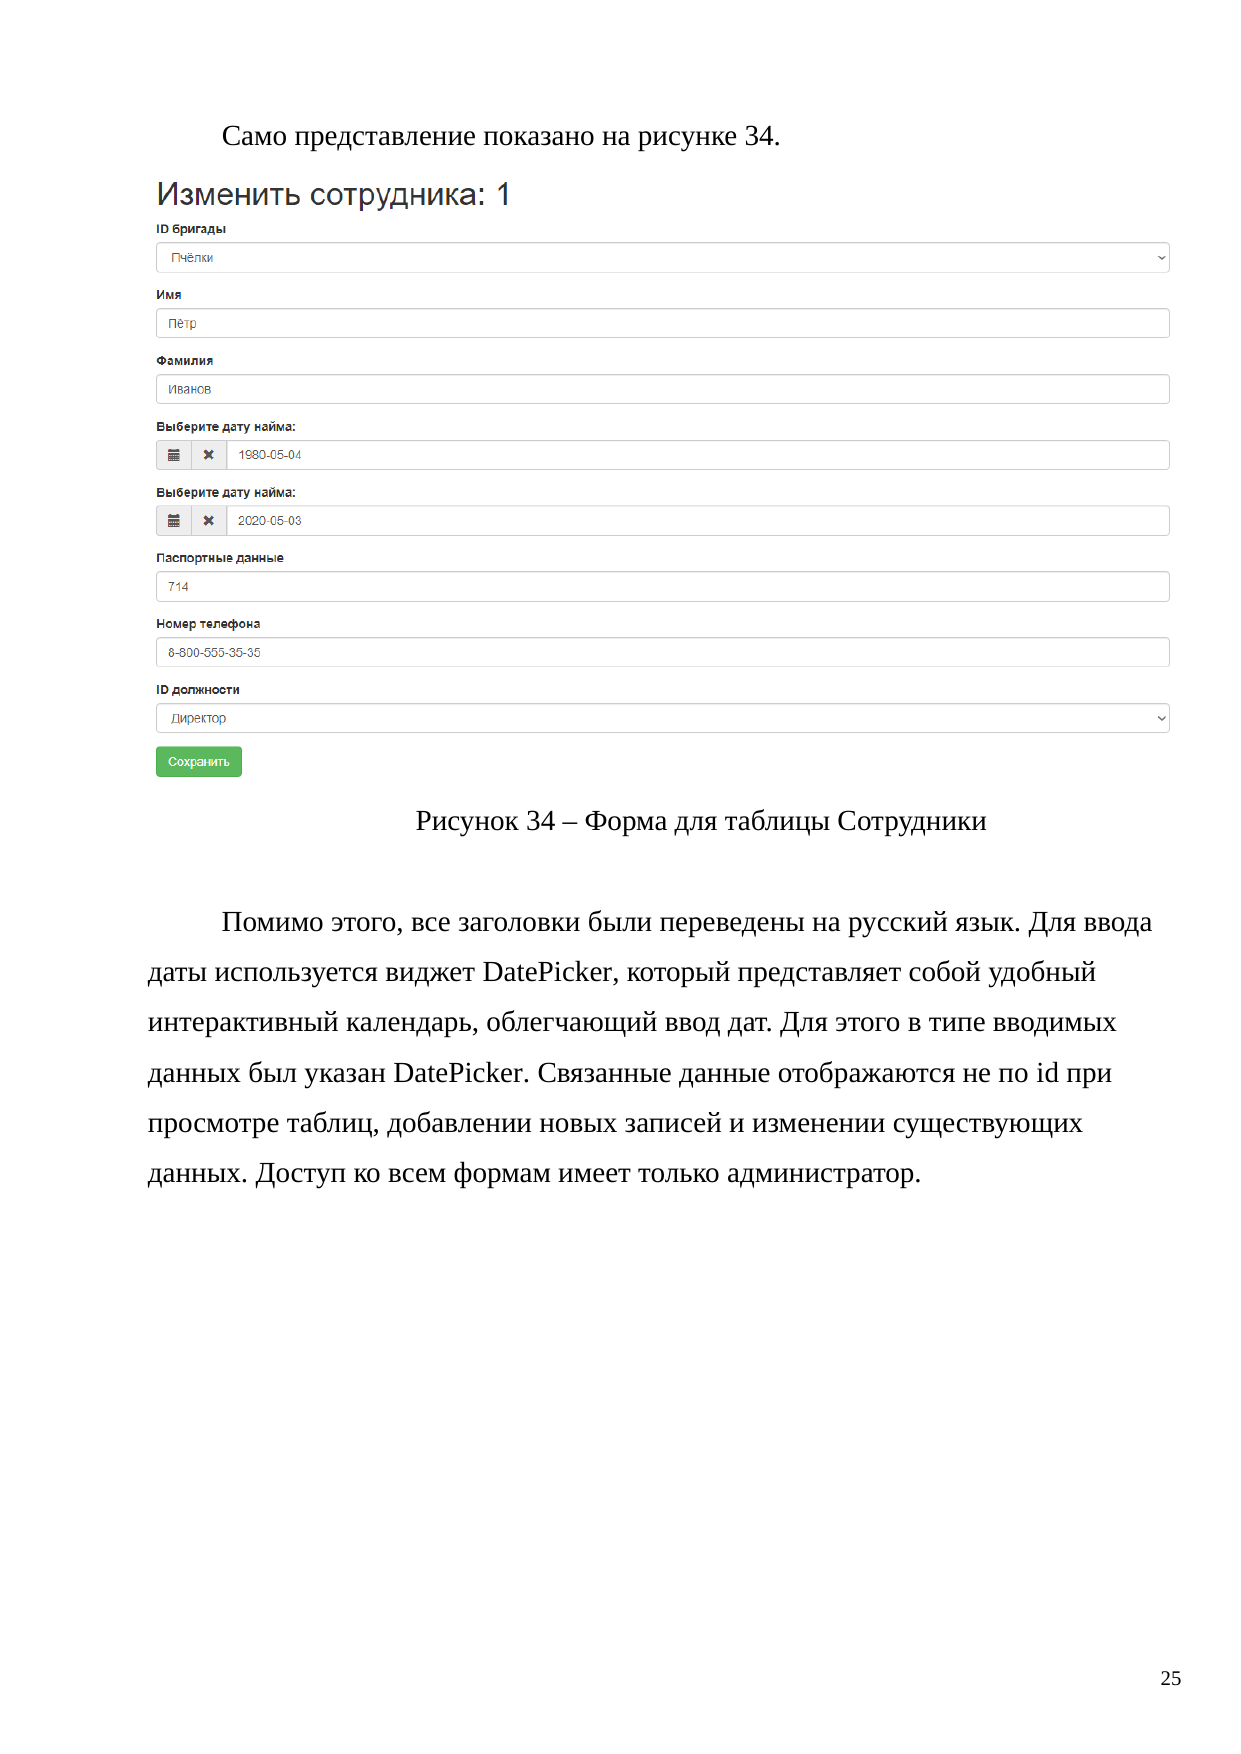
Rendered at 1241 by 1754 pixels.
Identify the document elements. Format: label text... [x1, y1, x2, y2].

text Само представление показано на рисунке 34. [148, 118, 1181, 152]
picture [147, 168, 1182, 787]
text Помимо этого, все заголовки были переведены на русский язык. Для ввода даты используется виджет DatePicker, который представляет собой удобный интерактивный календарь, облегчающий ввод дат. Для этого в типе вводимых данных был указан DatePicker. Связанные данные отображаются не по id при просмотре таблиц, добавлении новых записей и изменении существующих данных. Доступ ко всем формам имеет только администратор. [148, 904, 1181, 1189]
text Рисунок 34 – Форма для таблицы Сотрудники [148, 803, 1181, 837]
